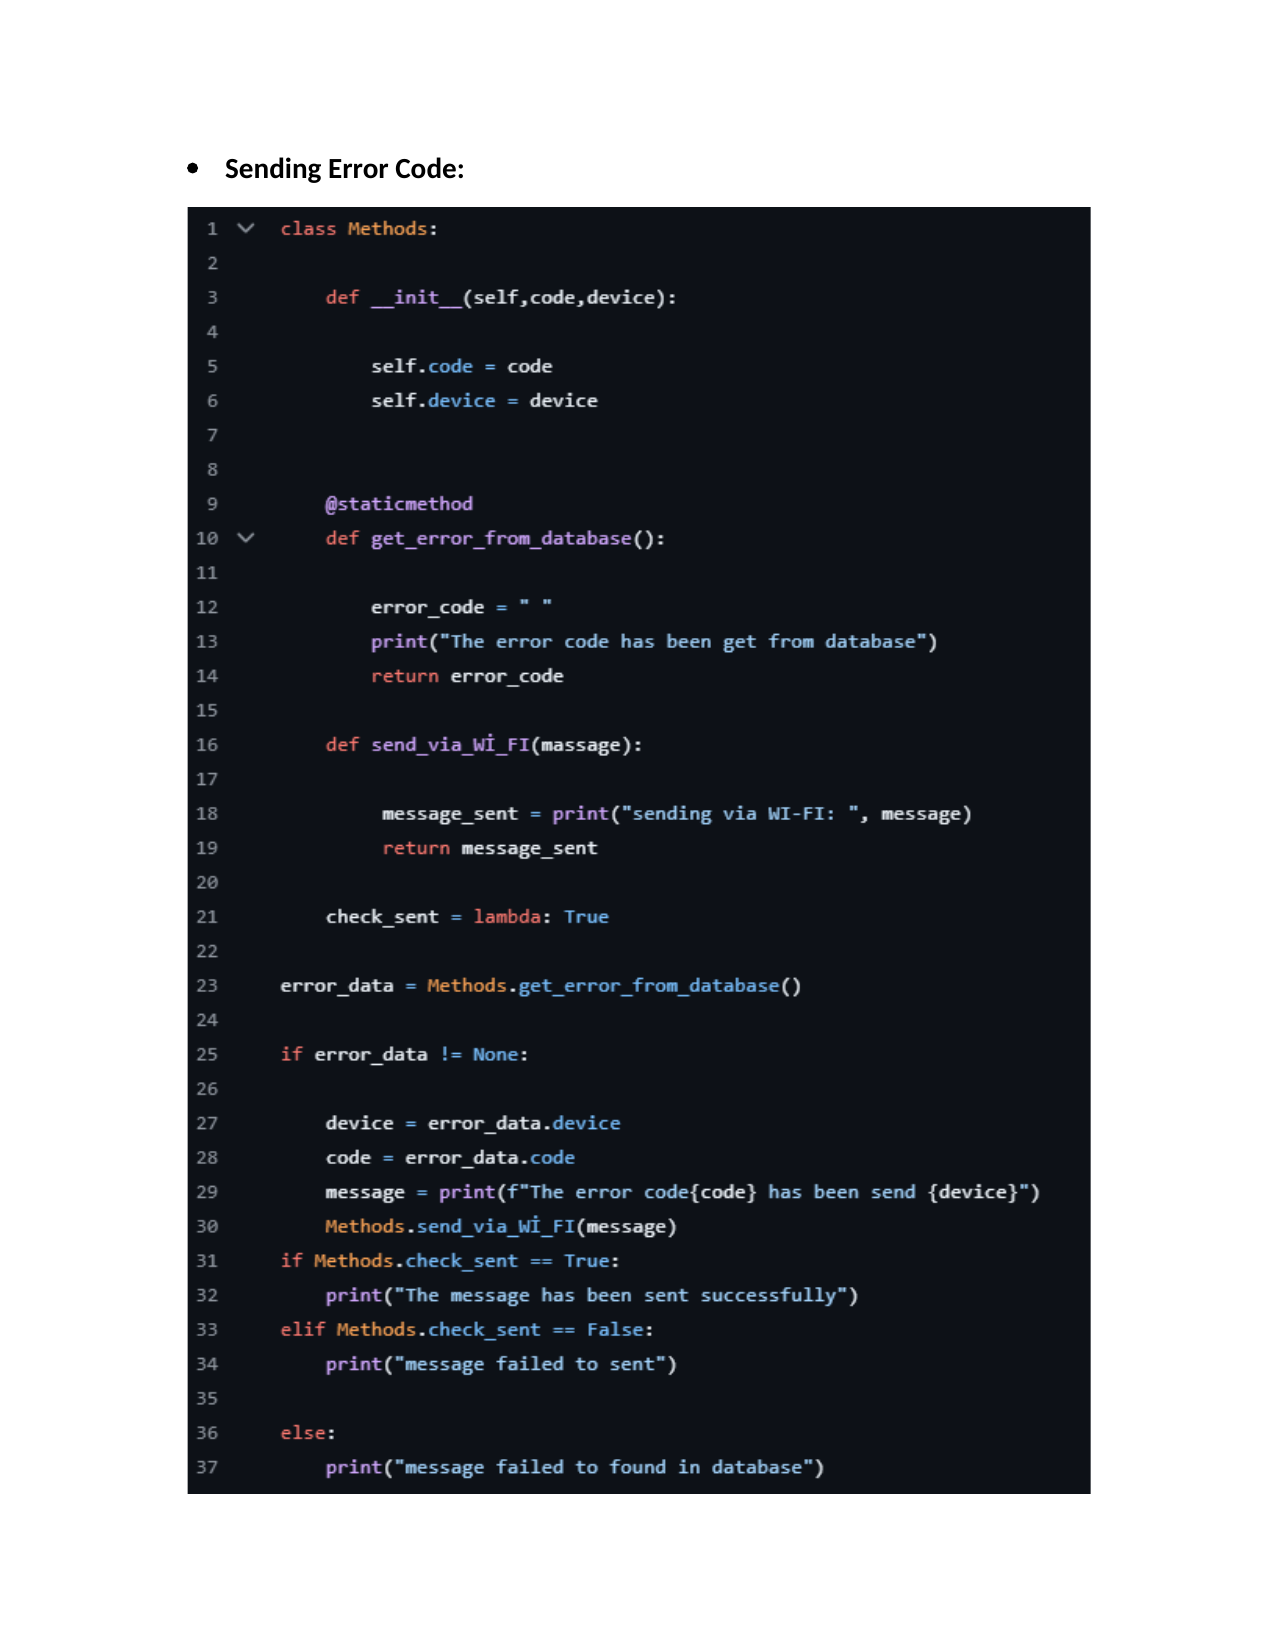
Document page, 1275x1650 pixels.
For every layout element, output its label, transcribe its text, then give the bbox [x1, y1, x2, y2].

picture [187, 207, 1091, 1494]
list Sending Error Code: [187, 150, 1125, 186]
